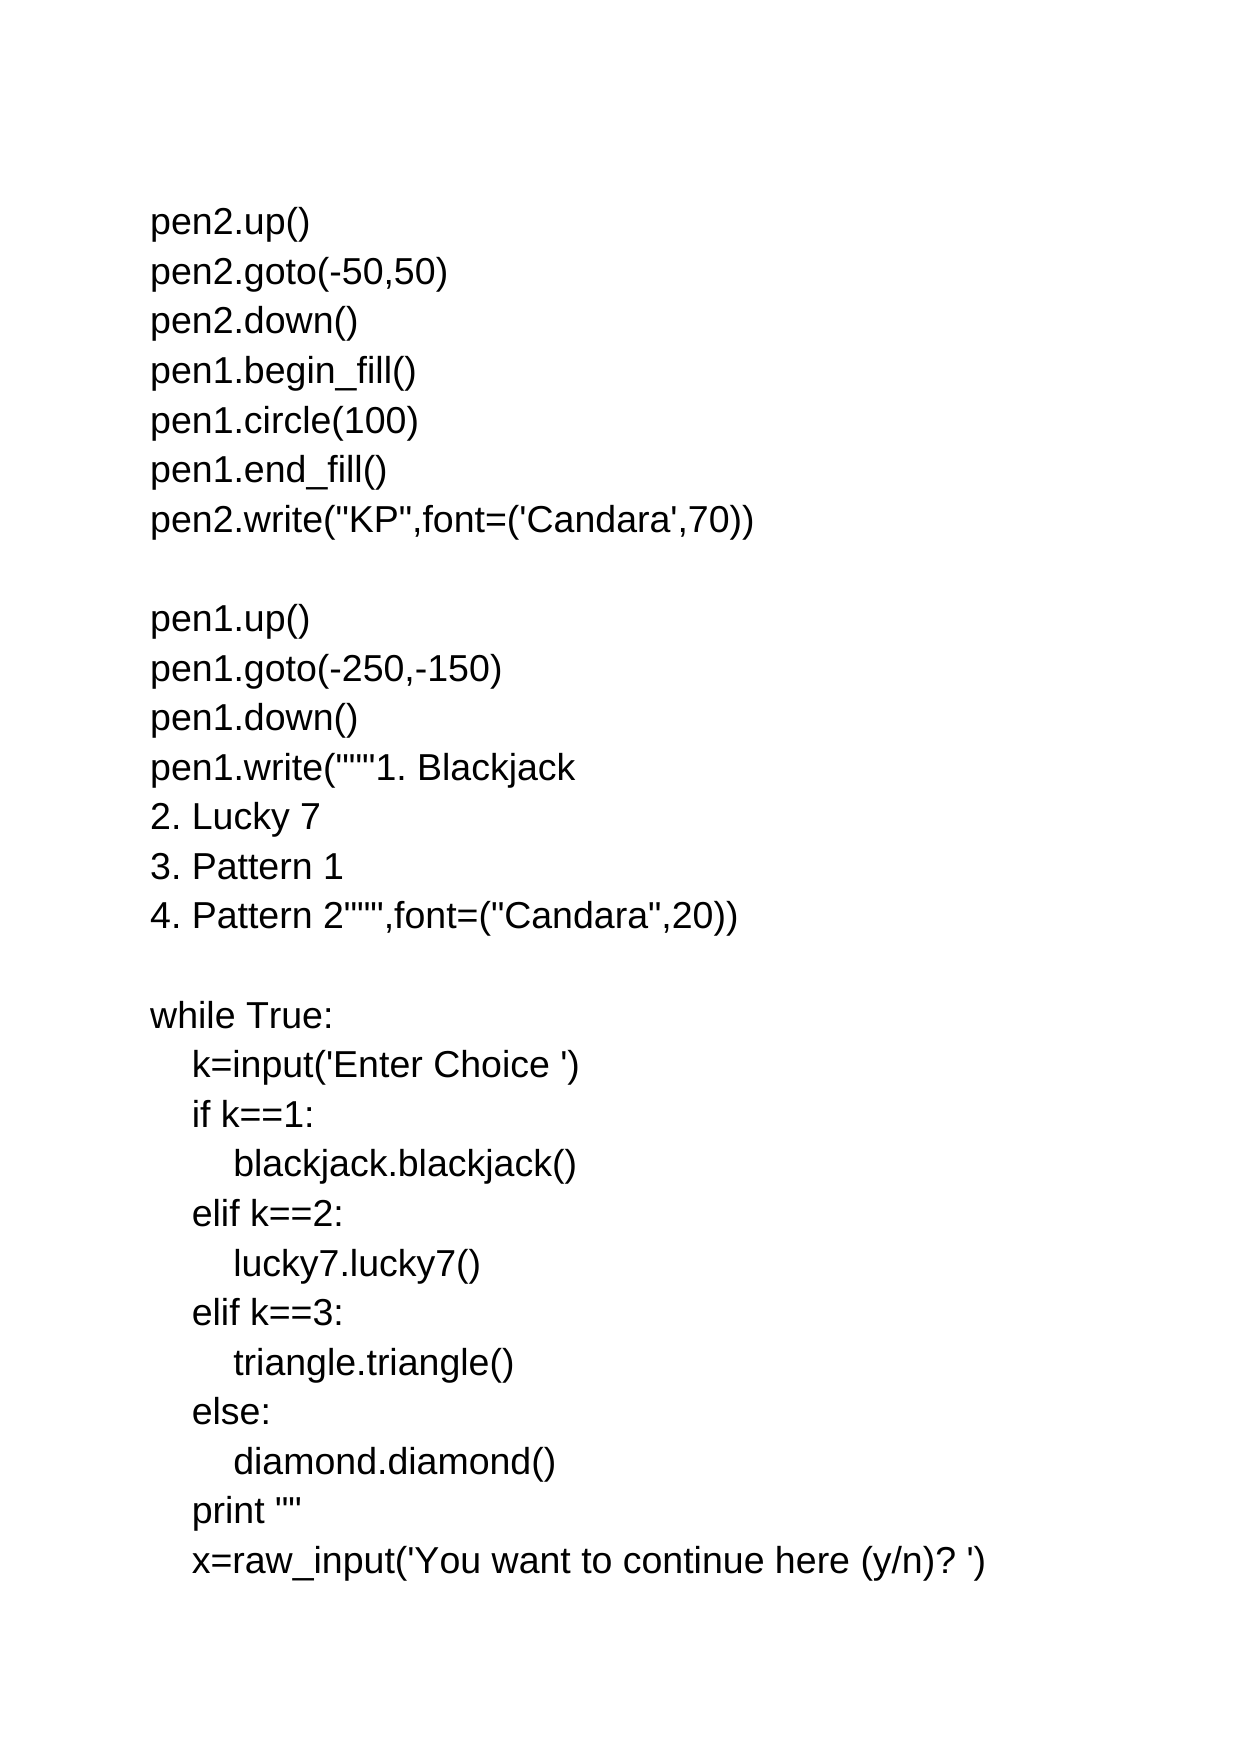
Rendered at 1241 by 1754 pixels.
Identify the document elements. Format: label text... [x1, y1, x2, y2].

text pen2.up() [150, 199, 1090, 243]
text blackjack.blackjack() [150, 1142, 1090, 1185]
text pen2.down() [150, 299, 1090, 342]
text elif k==2: [150, 1191, 1090, 1234]
text elif k==3: [150, 1290, 1090, 1333]
text pen1.end_fill() [150, 447, 1090, 491]
text pen2.goto(-50,50) [150, 249, 1090, 292]
text pen1.down() [150, 695, 1090, 738]
text x=raw_input('You want to continue here (y/n)? ') [150, 1538, 1090, 1581]
text lucky7.lucky7() [150, 1241, 1090, 1284]
text pen1.write("""1. Blackjack [150, 745, 1090, 788]
text else: [150, 1389, 1090, 1433]
text if k==1: [150, 1092, 1090, 1135]
text k=input('Enter Choice ') [150, 1042, 1090, 1086]
text pen1.circle(100) [150, 398, 1090, 441]
text print "" [150, 1489, 1090, 1532]
text triangle.triangle() [150, 1340, 1090, 1383]
text 4. Pattern 2""",font=("Candara",20)) [150, 894, 1090, 937]
text while True: [150, 993, 1090, 1036]
text pen1.up() [150, 596, 1090, 639]
text 3. Pattern 1 [150, 844, 1090, 887]
text pen1.begin_fill() [150, 348, 1090, 391]
text diamond.diamond() [150, 1439, 1090, 1482]
text 2. Lucky 7 [150, 794, 1090, 838]
text pen1.goto(-250,-150) [150, 646, 1090, 689]
text pen2.write("KP",font=('Candara',70)) [150, 497, 1090, 540]
